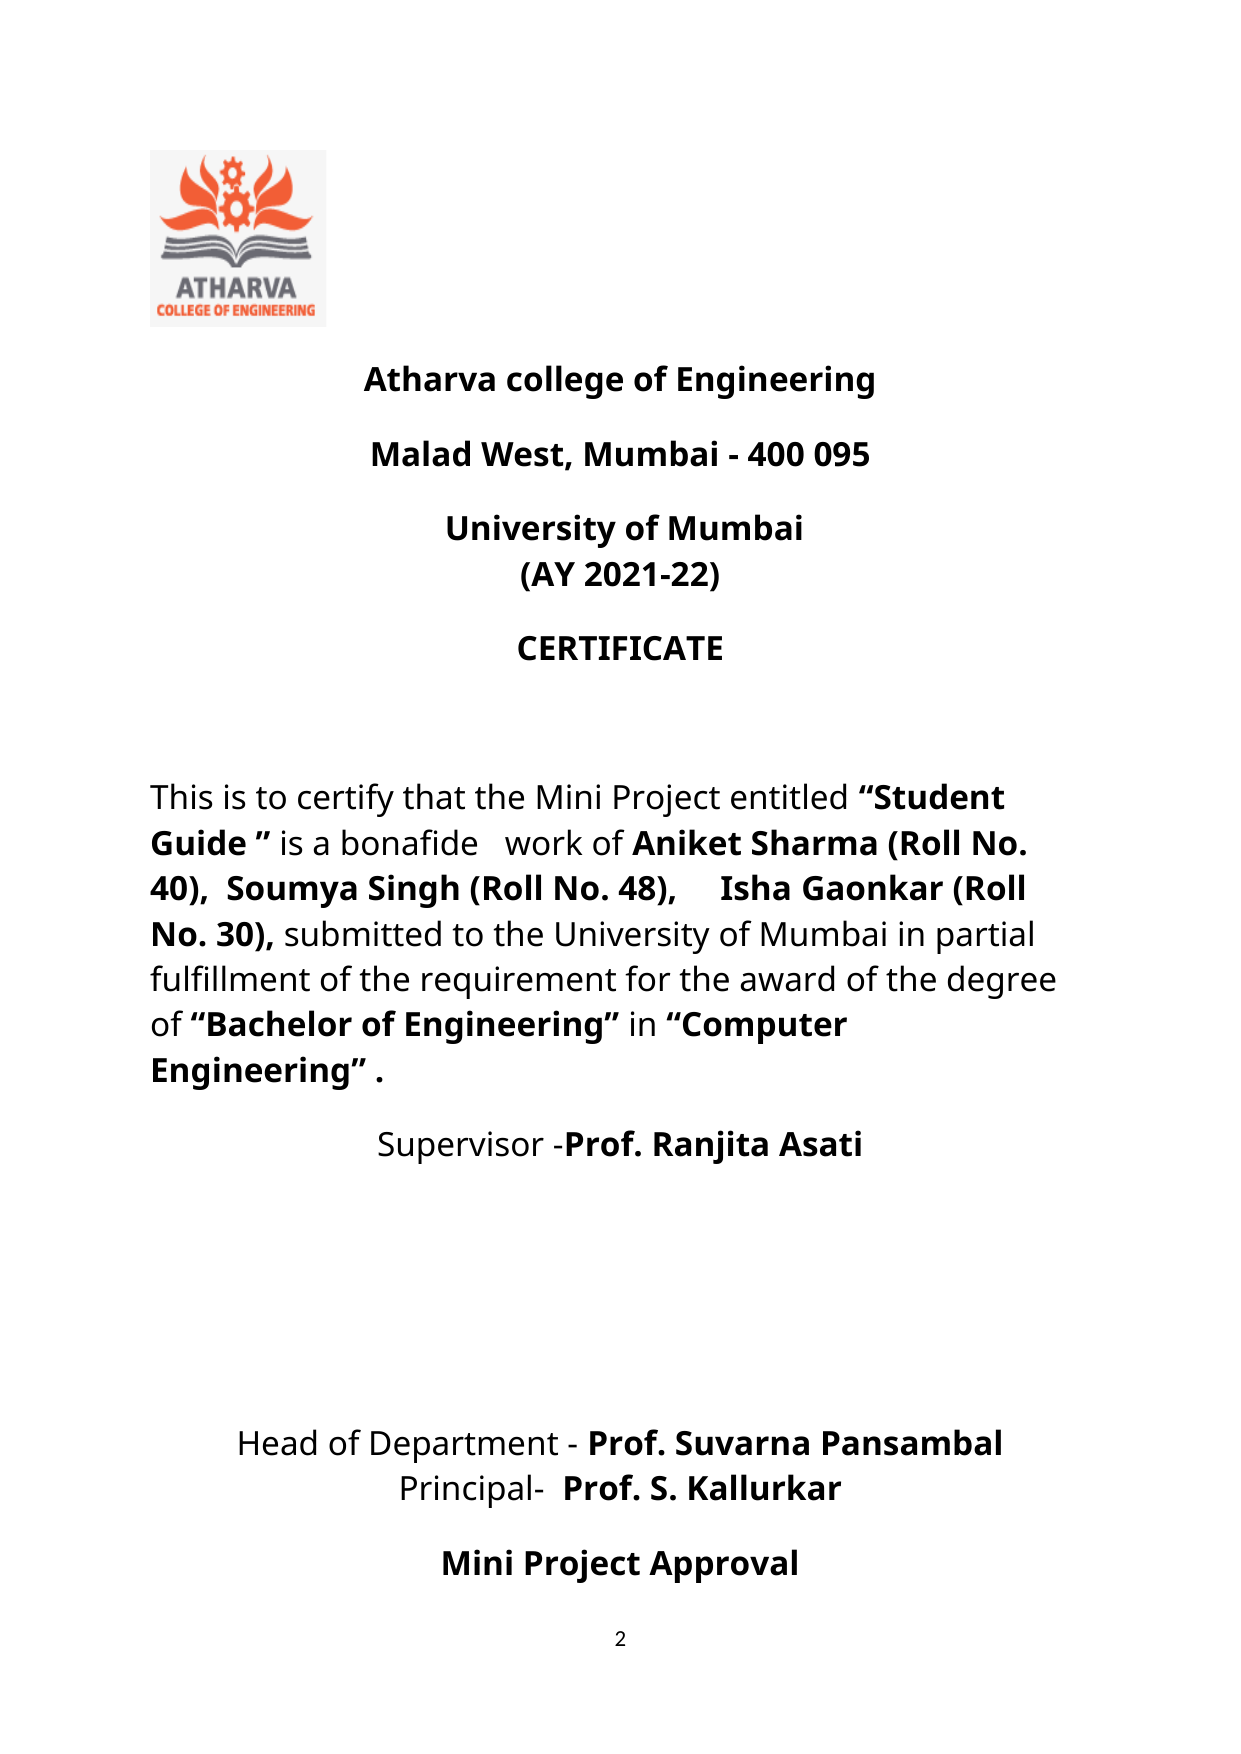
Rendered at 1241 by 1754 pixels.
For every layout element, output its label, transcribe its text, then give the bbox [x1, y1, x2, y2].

text University of Mumbai (AY 2021-22) [150, 505, 1090, 596]
text Atharva college of Engineering [150, 356, 1090, 401]
text Supervisor -Prof. Ranjita Asati [150, 1121, 1090, 1167]
text CERTIFICATE [150, 625, 1090, 670]
text Malad West, Mumbai - 400 095 [150, 430, 1090, 476]
picture [150, 150, 327, 327]
text This is to certify that the Mini Project entitled “Student Guide ” is a bonafide work of Aniket Sharma (Roll No. 40), Soumya Singh (Roll No. 48), Isha Gaonkar (Roll No. 30), submitted to the University of Mumbai in partial fulfillment of the requirement for the award of the degree of “Bachelor of Engineering” in “Computer Engineering” . [150, 774, 1090, 1092]
text Head of Department - Prof. Suvarna Pansambal Principal- Prof. S. Kallurkar [150, 1419, 1090, 1510]
text Mini Project Approval [150, 1539, 1090, 1585]
